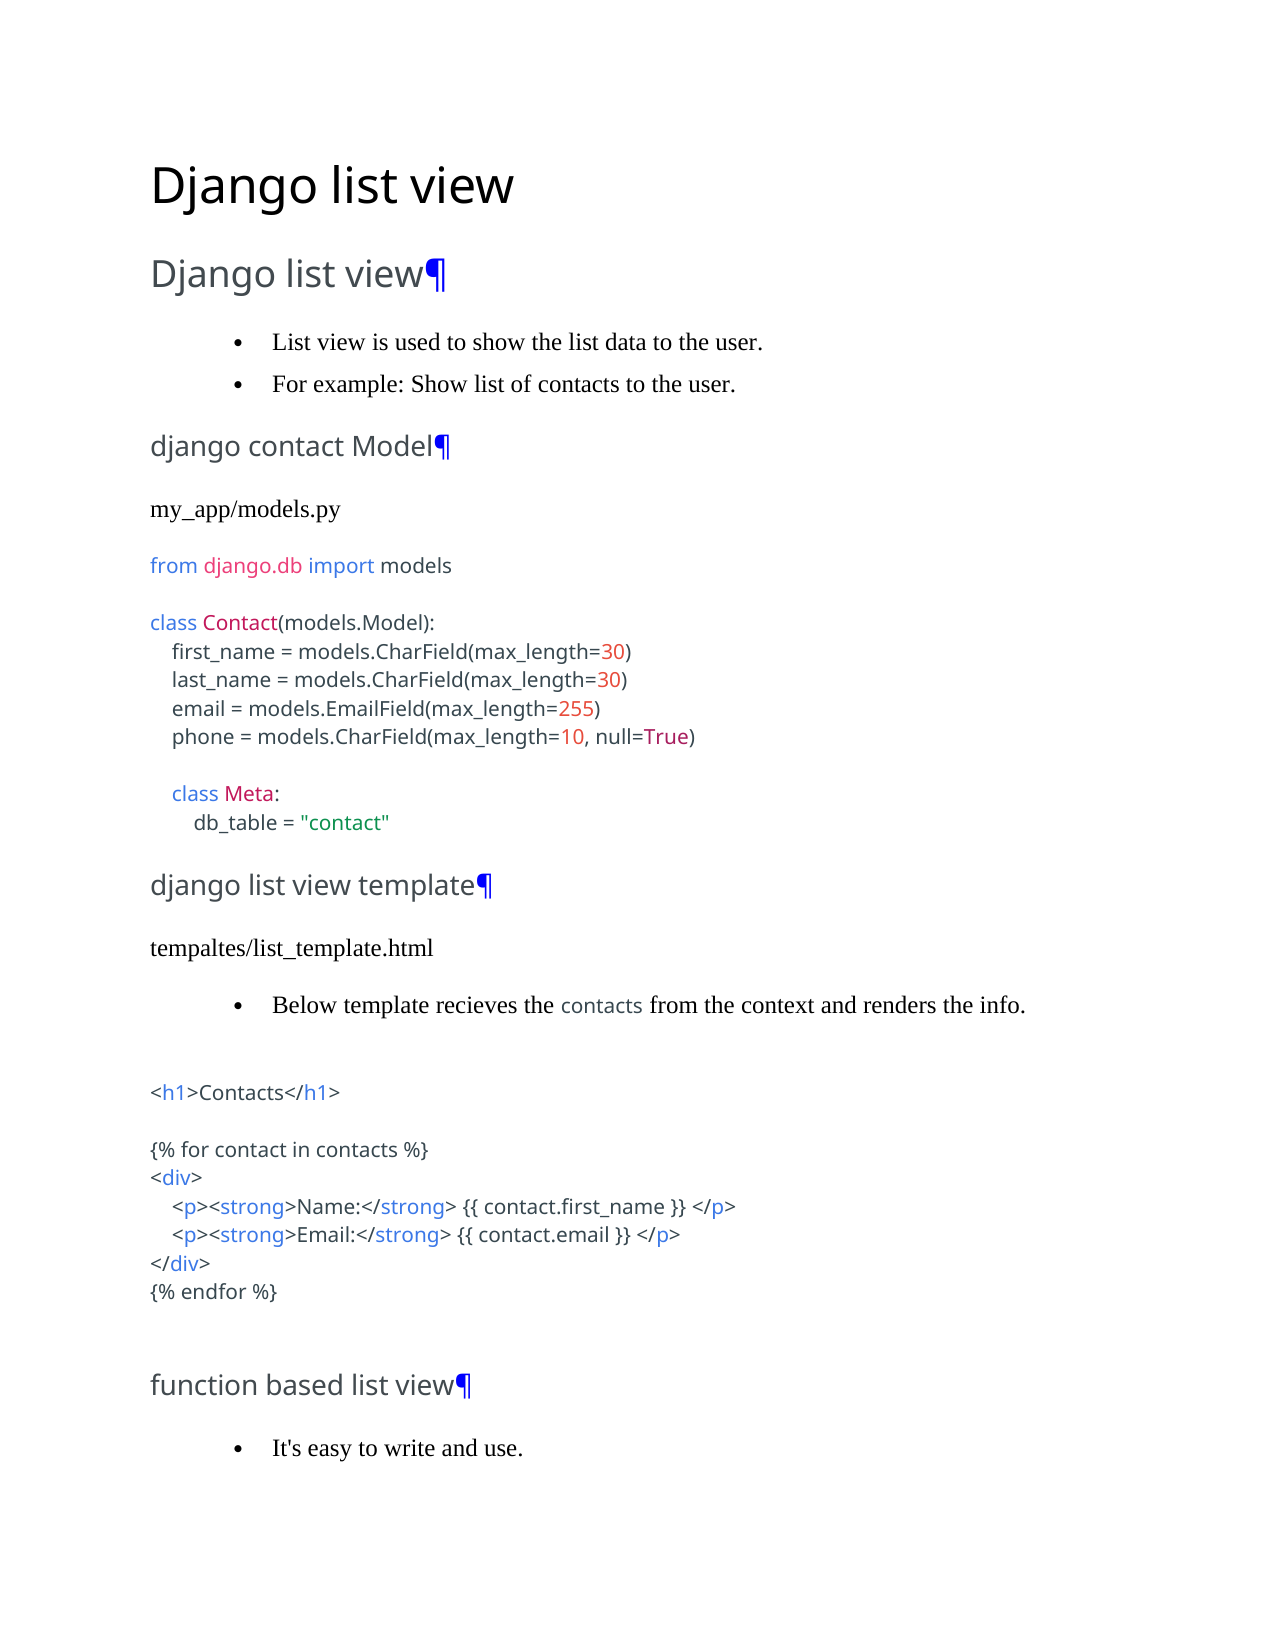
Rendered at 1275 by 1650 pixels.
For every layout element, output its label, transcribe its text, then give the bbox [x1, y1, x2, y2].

text tempaltes/list_template.html [150, 933, 1125, 961]
text django contact Model¶ [150, 427, 1125, 465]
text function based list view¶ [150, 1365, 1125, 1403]
text </div> [150, 1249, 1125, 1277]
list For example: Show list of contacts to the user. [234, 369, 1125, 397]
list List view is used to show the list data to the user. [234, 327, 1125, 356]
text last_name = models.CharField(max_length=30) [150, 665, 1125, 694]
text from django.db import models [150, 552, 1125, 580]
text {% endfor %} [150, 1277, 1125, 1336]
text <div> [150, 1163, 1125, 1192]
text email = models.EmailField(max_length=255) [150, 694, 1125, 722]
text phone = models.CharField(max_length=10, null=True) [150, 722, 1125, 751]
text Django list view [150, 150, 1125, 218]
text <p><strong>Name:</strong> {{ contact.first_name }} </p> [150, 1192, 1125, 1220]
text db_table = "contact" [150, 808, 1125, 836]
text my_app/models.py [150, 494, 1125, 523]
text class Contact(models.Model): [150, 608, 1125, 637]
text {% for contact in contacts %} [150, 1135, 1125, 1163]
text Django list view¶ [150, 247, 1125, 298]
list It's easy to write and use. [234, 1433, 1125, 1461]
text first_name = models.CharField(max_length=30) [150, 637, 1125, 665]
text django list view template¶ [150, 865, 1125, 903]
list Below template recieves the contacts from the context and renders the info. [234, 991, 1125, 1020]
text class Meta: [150, 779, 1125, 808]
text <h1>Contacts</h1> [150, 1078, 1125, 1106]
text <p><strong>Email:</strong> {{ contact.email }} </p> [150, 1220, 1125, 1249]
